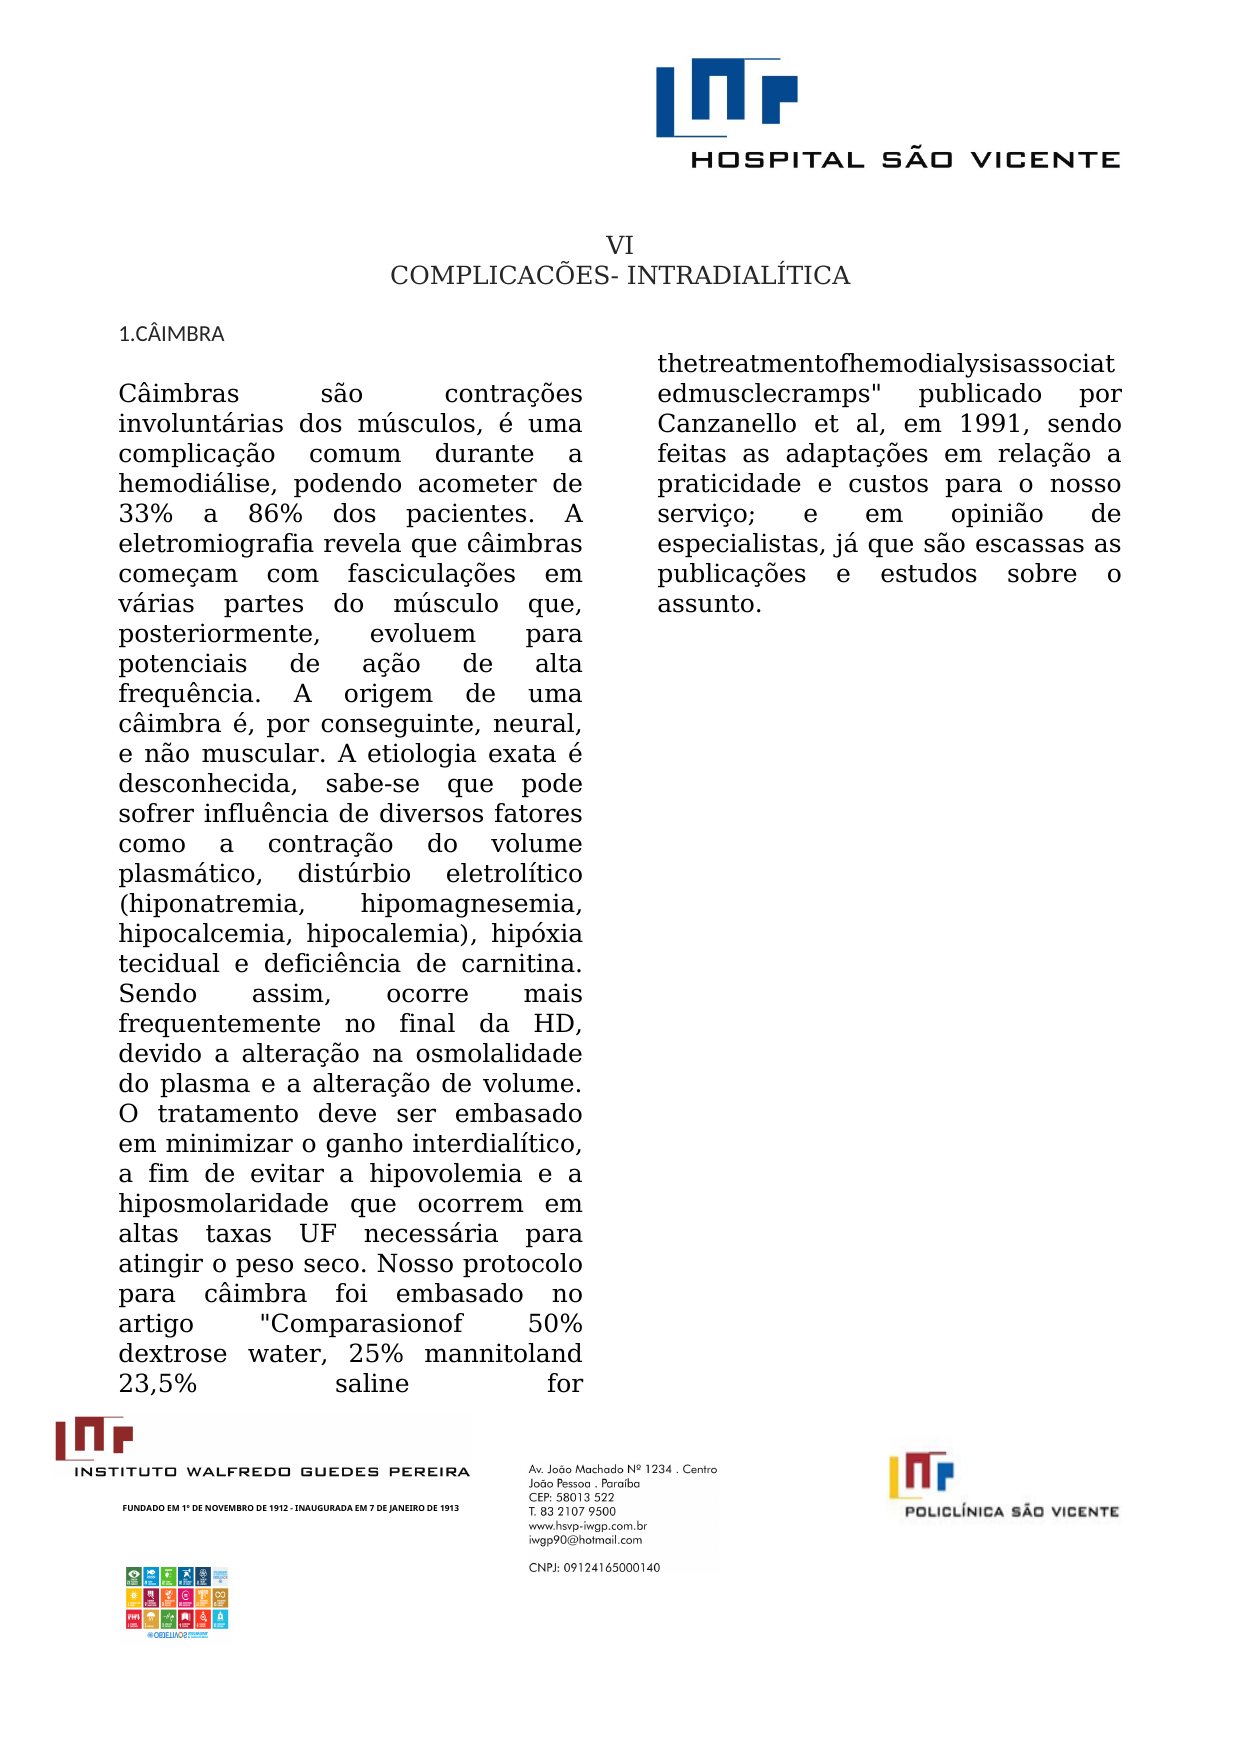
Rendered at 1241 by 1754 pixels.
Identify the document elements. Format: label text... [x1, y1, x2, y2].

picture [53, 1414, 472, 1477]
text Câimbras são contrações involuntárias dos músculos, é uma complicação comum durante a hemodiálise, podendo acometer de 33% a 86% dos pacientes. A eletromiografia revela que câimbras começam com fasciculações em várias partes do músculo que, posteriormente, evoluem para potenciais de ação de alta frequência. A origem de uma câimbra é, por conseguinte, neural, e não muscular. A etiologia exata é desconhecida, sabe-se que pode sofrer influência de diversos fatores como a contração do volume plasmático, distúrbio eletrolítico (hiponatremia, hipomagnesemia, hipocalcemia, hipocalemia), hipóxia tecidual e deficiência de carnitina. Sendo assim, ocorre mais frequentemente no final da HD, devido a alteração na osmolalidade do plasma e a alteração de volume. O tratamento deve ser embasado em minimizar o ganho interdialítico, a fim de evitar a hipovolemia e a hiposmolaridade que ocorrem em altas taxas UF necessária para atingir o peso seco. Nosso protocolo para câimbra foi embasado no artigo "Comparasionof 50% dextrose water, 25% mannitoland 23,5% saline for thetreatmentofhemodialysisassociatedmusclecramps" publicado por Canzanello et al, em 1991, sendo feitas as adaptações em relação a praticidade e custos para o nosso serviço; e em opinião de especialistas, já que são escassas as publicações e estudos sobre o assunto. [657, 347, 1122, 617]
picture [526, 1462, 719, 1572]
text Câimbras são contrações involuntárias dos músculos, é uma complicação comum durante a hemodiálise, podendo acometer de 33% a 86% dos pacientes. A eletromiografia revela que câimbras começam com fasciculações em várias partes do músculo que, posteriormente, evoluem para potenciais de ação de alta frequência. A origem de uma câimbra é, por conseguinte, neural, e não muscular. A etiologia exata é desconhecida, sabe-se que pode sofrer influência de diversos fatores como a contração do volume plasmático, distúrbio eletrolítico (hiponatremia, hipomagnesemia, hipocalcemia, hipocalemia), hipóxia tecidual e deficiência de carnitina. Sendo assim, ocorre mais frequentemente no final da HD, devido a alteração na osmolalidade do plasma e a alteração de volume. O tratamento deve ser embasado em minimizar o ganho interdialítico, a fim de evitar a hipovolemia e a hiposmolaridade que ocorrem em altas taxas UF necessária para atingir o peso seco. Nosso protocolo para câimbra foi embasado no artigo "Comparasionof 50% dextrose water, 25% mannitoland 23,5% saline for thetreatmentofhemodialysisassociatedmusclecramps" publicado por Canzanello et al, em 1991, sendo feitas as adaptações em relação a praticidade e custos para o nosso serviço; e em opinião de especialistas, já que são escassas as publicações e estudos sobre o assunto. [118, 377, 583, 1397]
text COMPLICACÕES- INTRADIALÍTICA [118, 259, 1122, 289]
text 1.CÂIMBRA [118, 319, 1122, 347]
picture [651, 54, 1123, 172]
picture [121, 1559, 233, 1646]
text VI [118, 229, 1122, 259]
picture [886, 1436, 1122, 1530]
